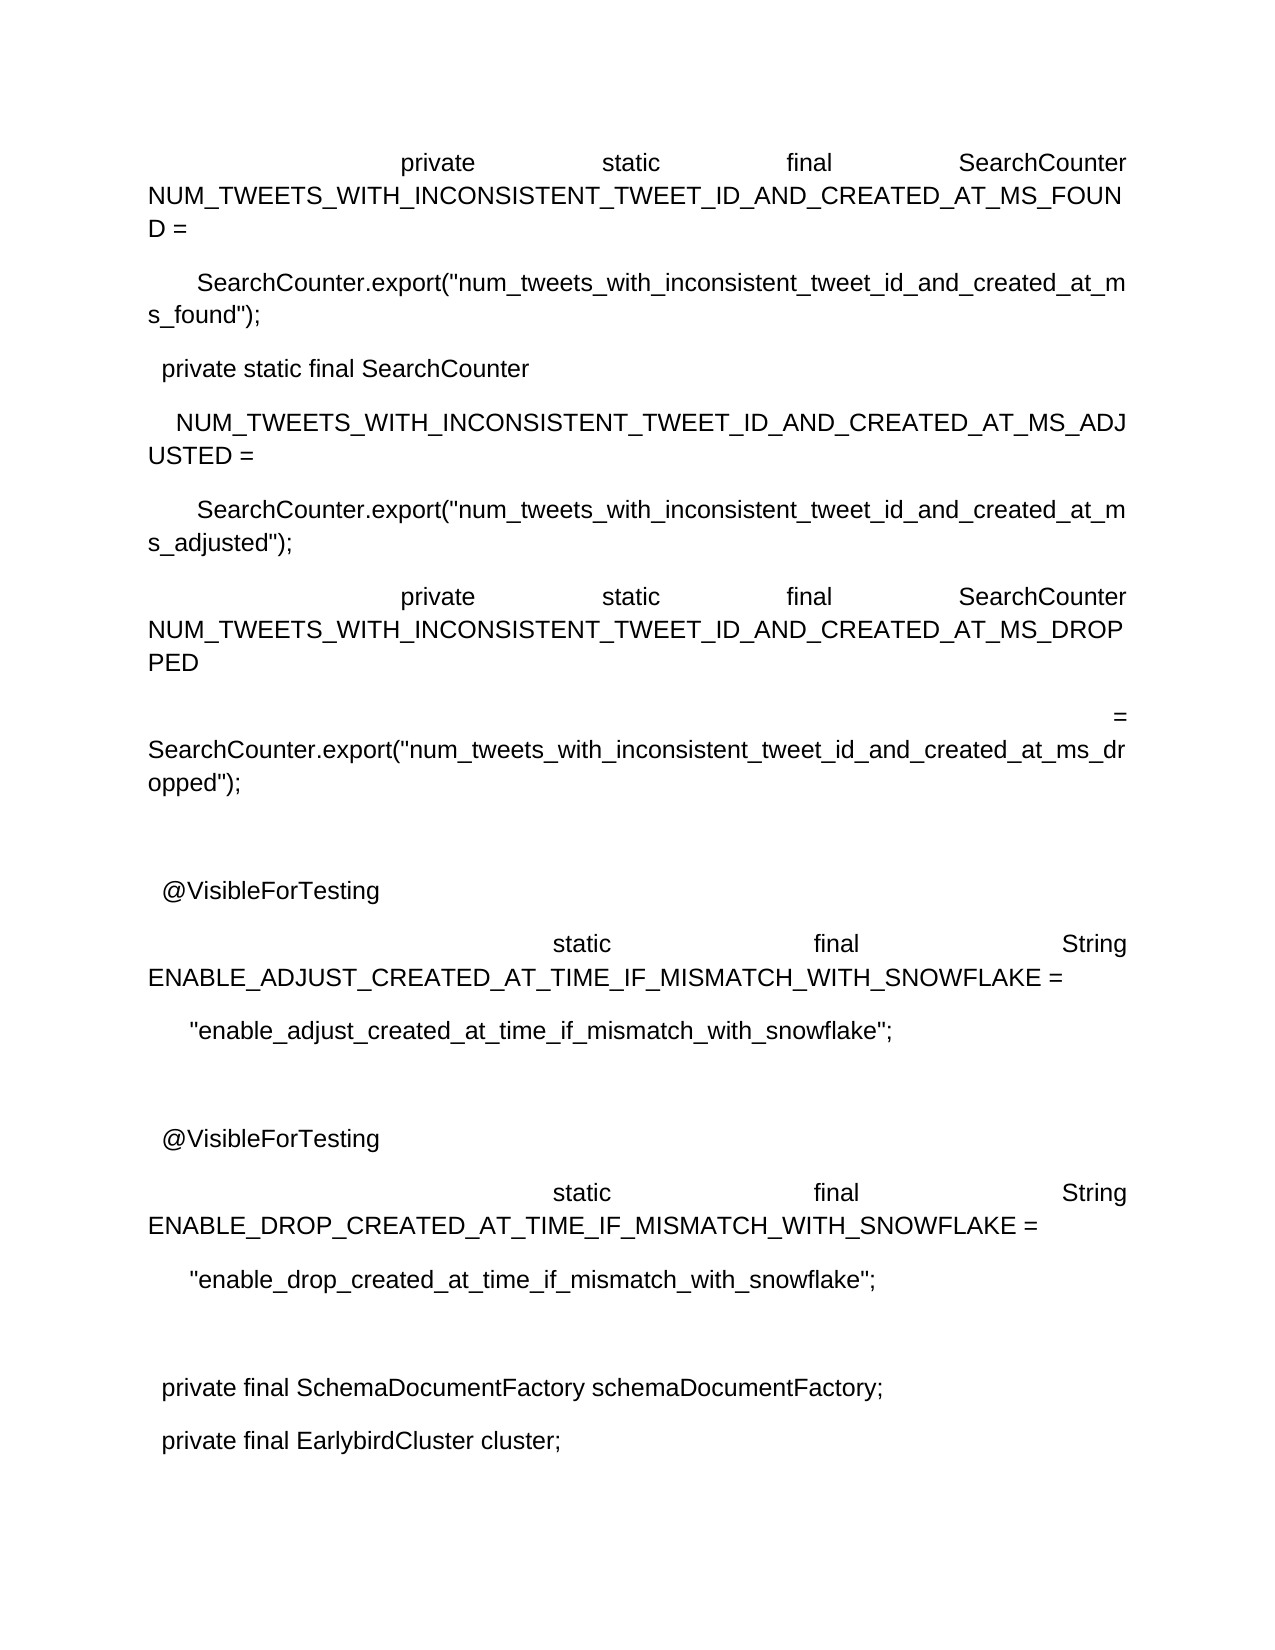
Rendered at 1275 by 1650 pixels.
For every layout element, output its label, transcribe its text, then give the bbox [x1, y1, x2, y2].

text private final EarlybirdCluster cluster; [148, 1426, 1127, 1455]
text "enable_drop_created_at_time_if_mismatch_with_snowflake"; [148, 1265, 1127, 1293]
text NUM_TWEETS_WITH_INCONSISTENT_TWEET_ID_AND_CREATED_AT_MS_ADJUSTED = [148, 408, 1127, 470]
text "enable_adjust_created_at_time_if_mismatch_with_snowflake"; [148, 1016, 1127, 1045]
text private static final SearchCounter NUM_TWEETS_WITH_INCONSISTENT_TWEET_ID_AND_CREATED_AT_MS_FOUND = [148, 148, 1127, 242]
text SearchCounter.export("num_tweets_with_inconsistent_tweet_id_and_created_at_ms_adjusted"); [148, 495, 1127, 557]
text @VisibleForTesting [148, 1124, 1127, 1153]
text private final SchemaDocumentFactory schemaDocumentFactory; [148, 1372, 1127, 1401]
text @VisibleForTesting [148, 876, 1127, 904]
text private static final SearchCounter NUM_TWEETS_WITH_INCONSISTENT_TWEET_ID_AND_CREATED_AT_MS_DROPPED [148, 582, 1127, 677]
text = SearchCounter.export("num_tweets_with_inconsistent_tweet_id_and_created_at_ms_dropped"); [148, 702, 1127, 797]
text static final String ENABLE_DROP_CREATED_AT_TIME_IF_MISMATCH_WITH_SNOWFLAKE = [148, 1178, 1127, 1240]
text private static final SearchCounter [148, 354, 1127, 383]
text SearchCounter.export("num_tweets_with_inconsistent_tweet_id_and_created_at_ms_found"); [148, 267, 1127, 329]
text static final String ENABLE_ADJUST_CREATED_AT_TIME_IF_MISMATCH_WITH_SNOWFLAKE = [148, 929, 1127, 991]
